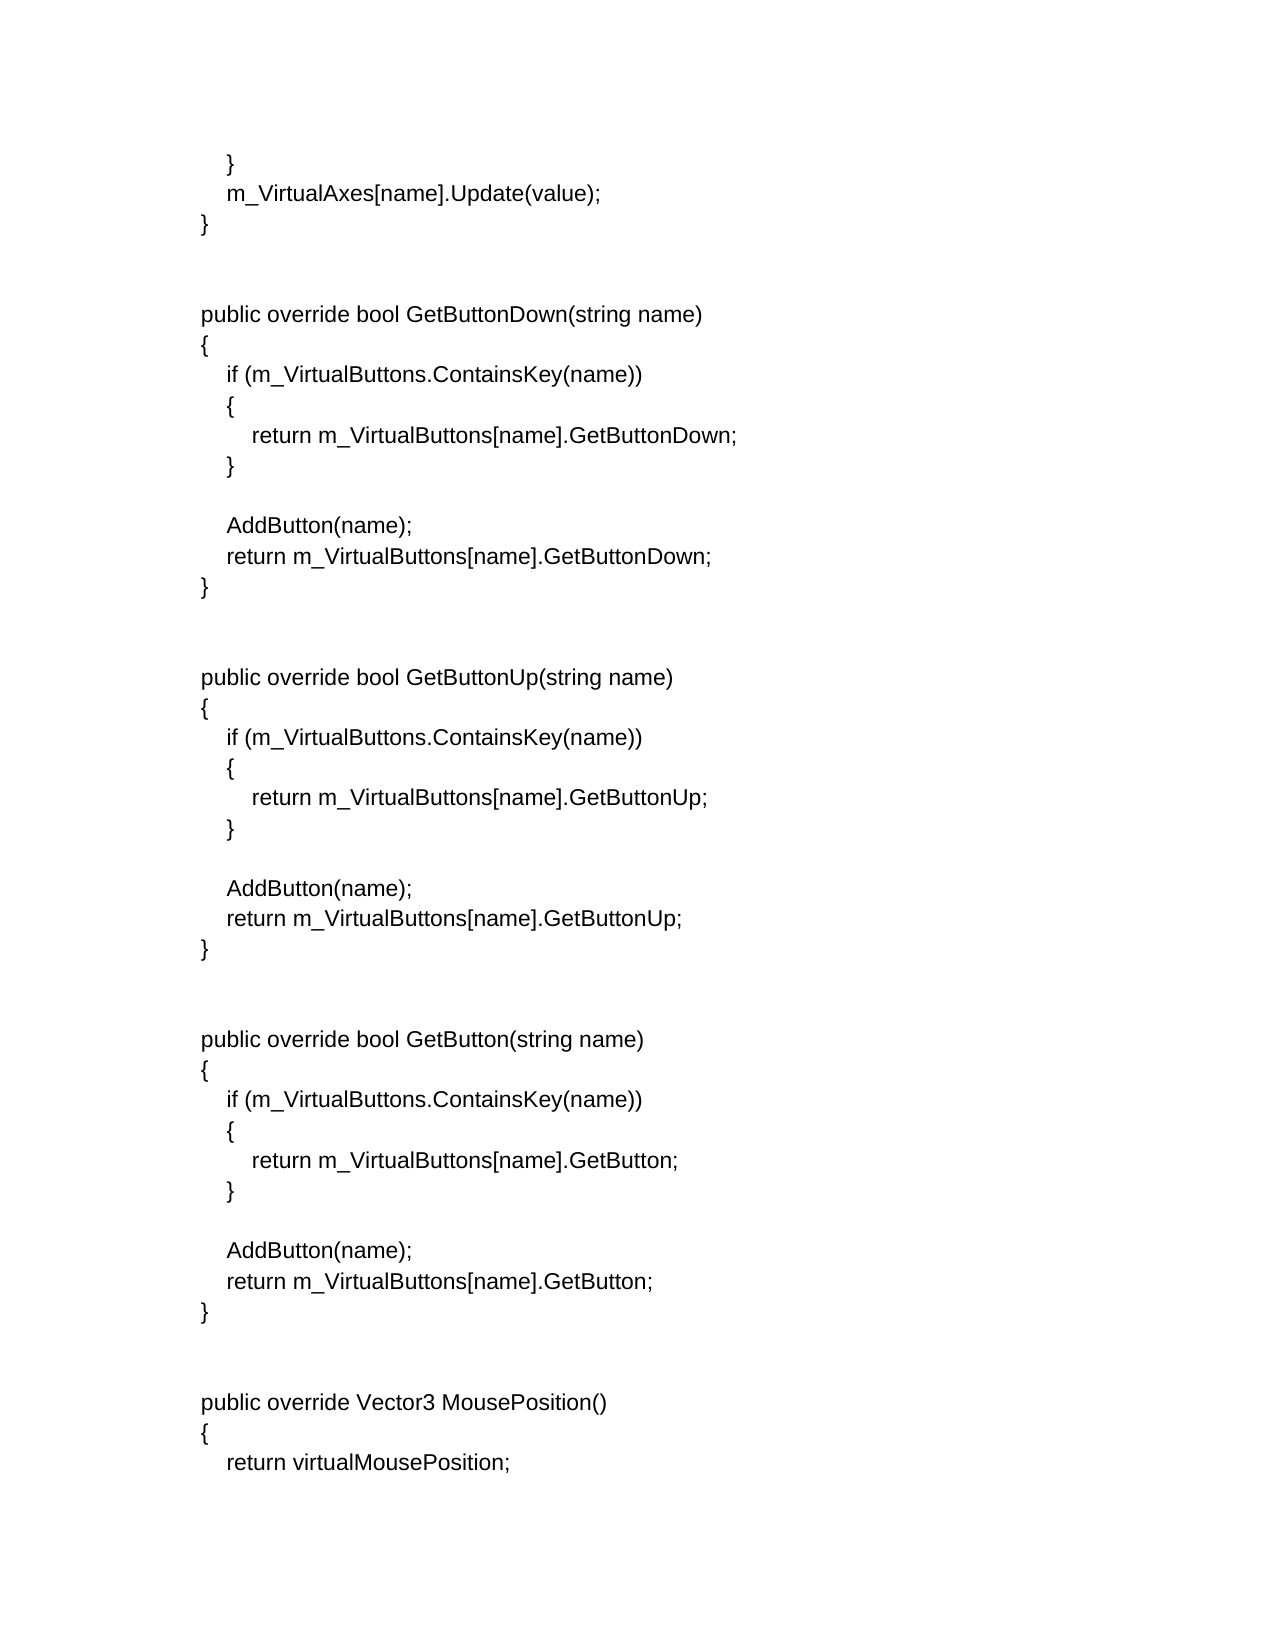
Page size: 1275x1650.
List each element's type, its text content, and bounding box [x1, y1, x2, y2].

text return m_VirtualButtons[name].GetButtonUp; [150, 784, 1125, 811]
text if (m_VirtualButtons.ContainsKey(name)) [150, 1086, 1125, 1113]
text return m_VirtualButtons[name].GetButtonDown; [150, 422, 1125, 448]
text } [150, 935, 1125, 962]
text AddButton(name); [150, 875, 1125, 901]
text public override bool GetButton(string name) [150, 1026, 1125, 1052]
text return m_VirtualButtons[name].GetButtonDown; [150, 543, 1125, 569]
text } [150, 1177, 1125, 1203]
text } [150, 814, 1125, 841]
text AddButton(name); [150, 512, 1125, 539]
text public override bool GetButtonUp(string name) [150, 663, 1125, 690]
text { [150, 754, 1125, 781]
text if (m_VirtualButtons.ContainsKey(name)) [150, 724, 1125, 750]
text } [150, 452, 1125, 478]
text public override Vector3 MousePosition() [150, 1388, 1125, 1415]
text return m_VirtualButtons[name].GetButton; [150, 1268, 1125, 1294]
text { [150, 1117, 1125, 1143]
text { [150, 392, 1125, 418]
text { [150, 1419, 1125, 1445]
text return m_VirtualButtons[name].GetButton; [150, 1147, 1125, 1173]
text { [150, 331, 1125, 358]
text { [150, 694, 1125, 720]
text if (m_VirtualButtons.ContainsKey(name)) [150, 361, 1125, 388]
text m_VirtualAxes[name].Update(value); [150, 180, 1125, 207]
text return virtualMousePosition; [150, 1449, 1125, 1475]
text { [150, 1056, 1125, 1083]
text public override bool GetButtonDown(string name) [150, 301, 1125, 327]
text } [150, 1298, 1125, 1324]
text } [150, 573, 1125, 599]
text return m_VirtualButtons[name].GetButtonUp; [150, 905, 1125, 932]
text AddButton(name); [150, 1237, 1125, 1264]
text } [150, 210, 1125, 237]
text } [150, 150, 1125, 176]
